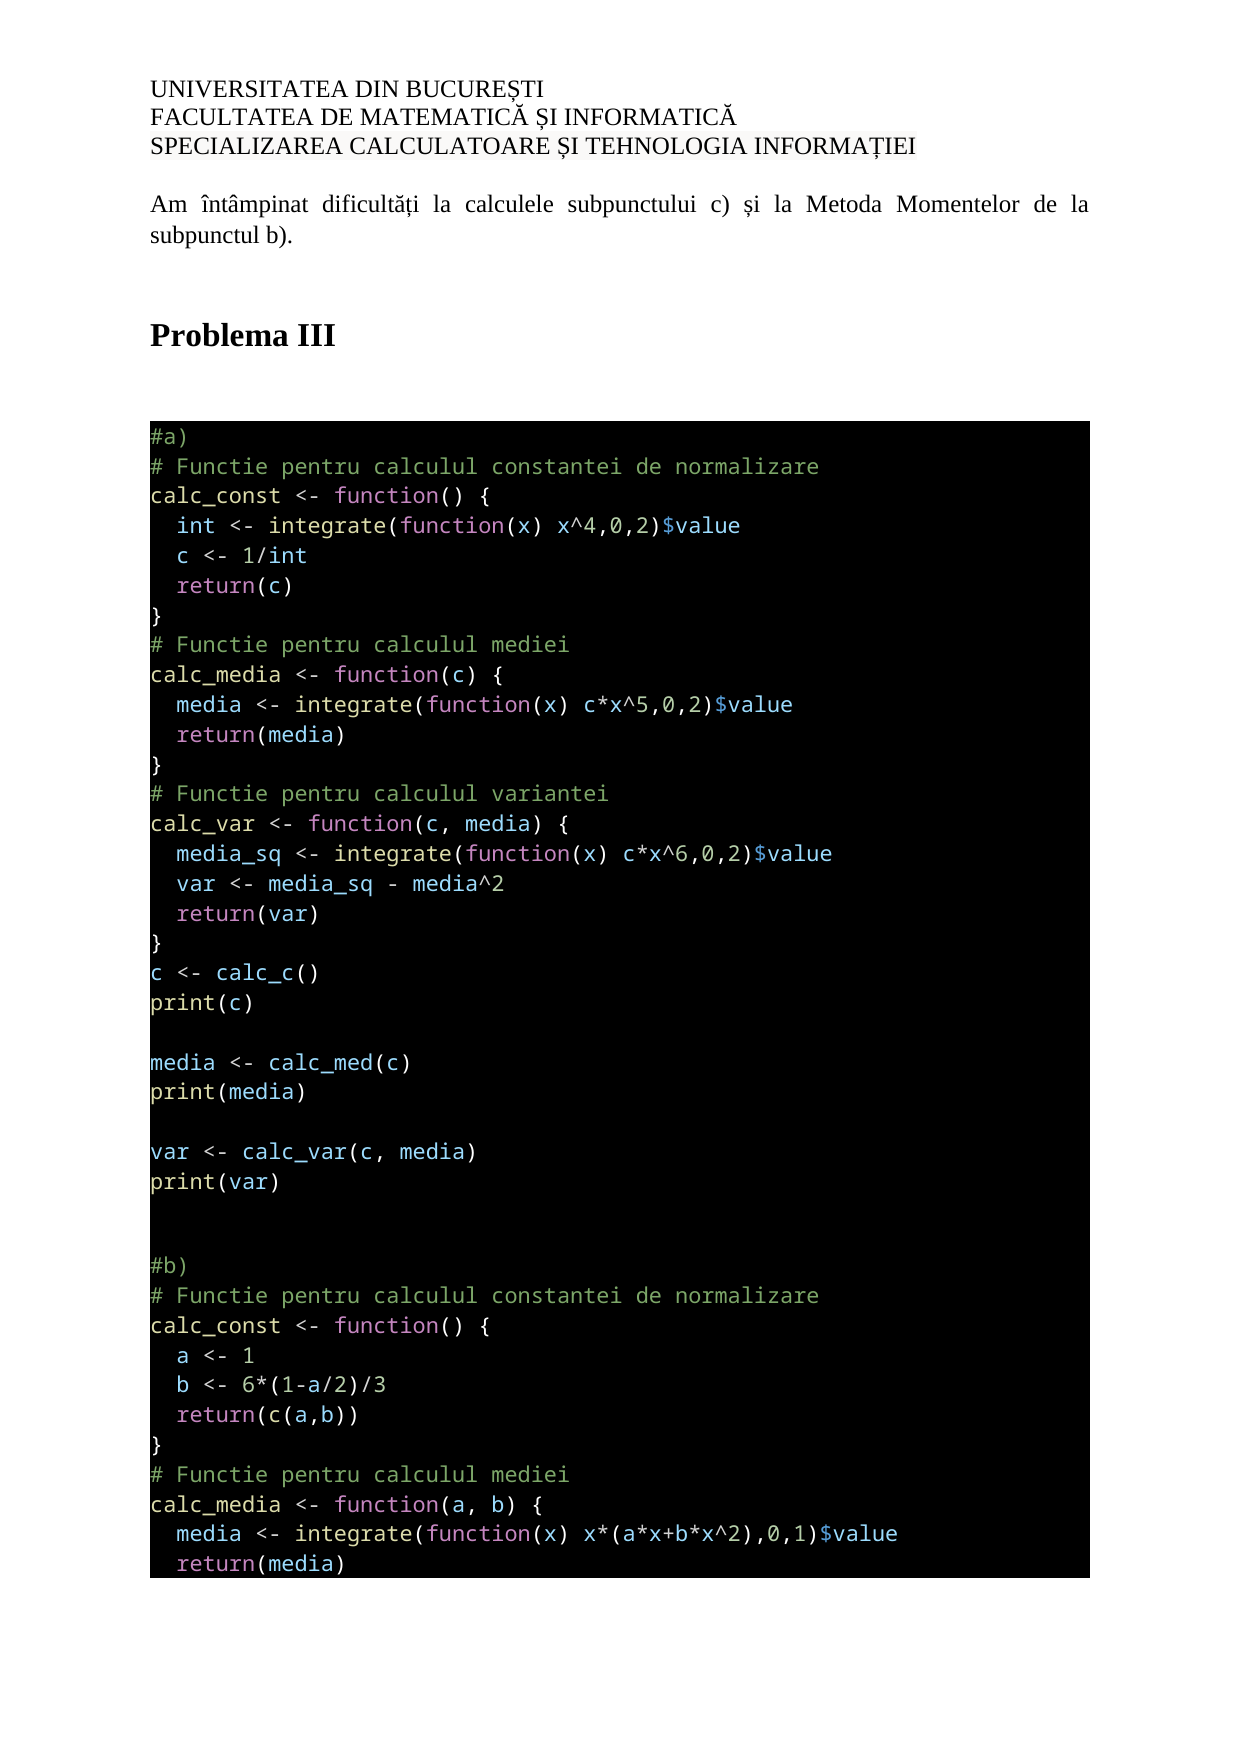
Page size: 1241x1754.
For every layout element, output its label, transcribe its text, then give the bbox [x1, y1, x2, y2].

text calc_const <- function() { [150, 481, 1090, 510]
text media <- integrate(function(x) c*x^5,0,2)$value [150, 689, 1090, 719]
text calc_media <- function(c) { [150, 659, 1090, 689]
text return(c(a,b)) [150, 1399, 1090, 1429]
text media_sq <- integrate(function(x) c*x^6,0,2)$value [150, 838, 1090, 868]
text media <- calc_med(c) [150, 1047, 1090, 1076]
text return(c) [150, 570, 1090, 600]
text var <- calc_var(c, media) [150, 1136, 1090, 1166]
text calc_const <- function() { [150, 1310, 1090, 1340]
text # Functie pentru calculul constantei de normalizare [150, 451, 1090, 481]
text #b) [150, 1250, 1090, 1280]
text int <- integrate(function(x) x^4,0,2)$value [150, 510, 1090, 540]
text print(var) [150, 1166, 1090, 1196]
text Am întâmpinat dificultăți la calculele subpunctului c) și la Metoda Momentelor de la subpunctul b). [150, 189, 1090, 248]
text var <- media_sq - media^2 [150, 868, 1090, 898]
text calc_media <- function(a, b) { [150, 1489, 1090, 1518]
text # Functie pentru calculul variantei [150, 778, 1090, 808]
text Problema III [150, 315, 1090, 353]
text c <- calc_c() [150, 957, 1090, 987]
text calc_var <- function(c, media) { [150, 808, 1090, 838]
text } [150, 600, 1090, 629]
text } [150, 1429, 1090, 1459]
text b <- 6*(1-a/2)/3 [150, 1369, 1090, 1399]
text media <- integrate(function(x) x*(a*x+b*x^2),0,1)$value [150, 1518, 1090, 1548]
text c <- 1/int [150, 540, 1090, 570]
text return(media) [150, 719, 1090, 749]
text } [150, 749, 1090, 778]
text #a) [150, 421, 1090, 451]
text a <- 1 [150, 1340, 1090, 1369]
text print(c) [150, 987, 1090, 1017]
text # Functie pentru calculul constantei de normalizare [150, 1280, 1090, 1310]
text # Functie pentru calculul mediei [150, 1459, 1090, 1489]
text print(media) [150, 1076, 1090, 1106]
text # Functie pentru calculul mediei [150, 629, 1090, 659]
text } [150, 927, 1090, 957]
text return(media) [150, 1548, 1090, 1578]
text return(var) [150, 898, 1090, 927]
